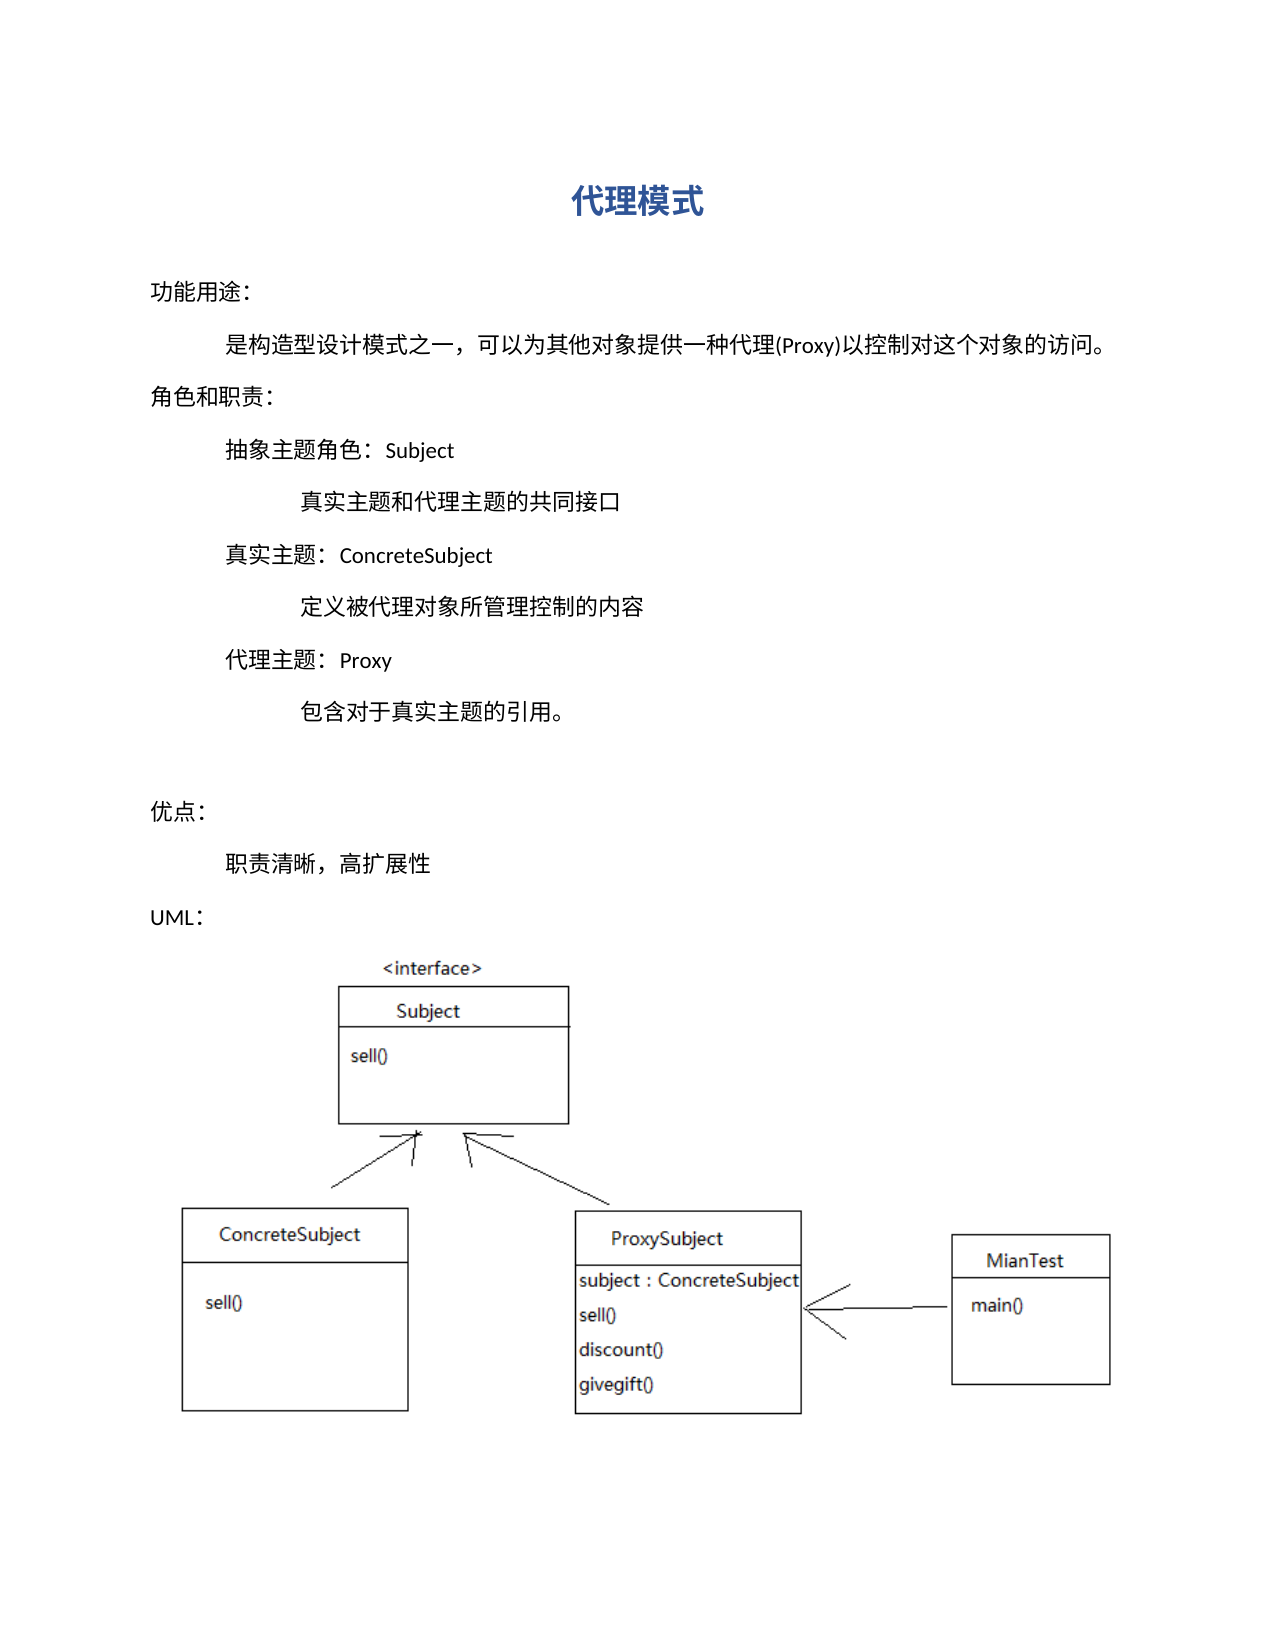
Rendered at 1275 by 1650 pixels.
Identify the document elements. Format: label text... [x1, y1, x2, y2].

text 角色和职责： [150, 379, 1125, 412]
text 优点： [150, 793, 1125, 827]
text UML： [150, 898, 1125, 932]
text 职责清晰，高扩展性 [150, 846, 1125, 879]
text 是构造型设计模式之一，可以为其他对象提供一种代理(Proxy)以控制对这个对象的访问。 [150, 326, 1125, 360]
text 代理主题：Proxy [150, 641, 1125, 675]
text 真实主题和代理主题的共同接口 [150, 484, 1125, 517]
picture [150, 950, 1125, 1438]
text 真实主题：ConcreteSubject [150, 536, 1125, 570]
text 定义被代理对象所管理控制的内容 [150, 589, 1125, 622]
text 功能用途： [150, 274, 1125, 307]
text 抽象主题角色：Subject [150, 431, 1125, 465]
subtitle 代理模式 [150, 175, 1125, 223]
text 包含对于真实主题的引用。 [150, 694, 1125, 727]
